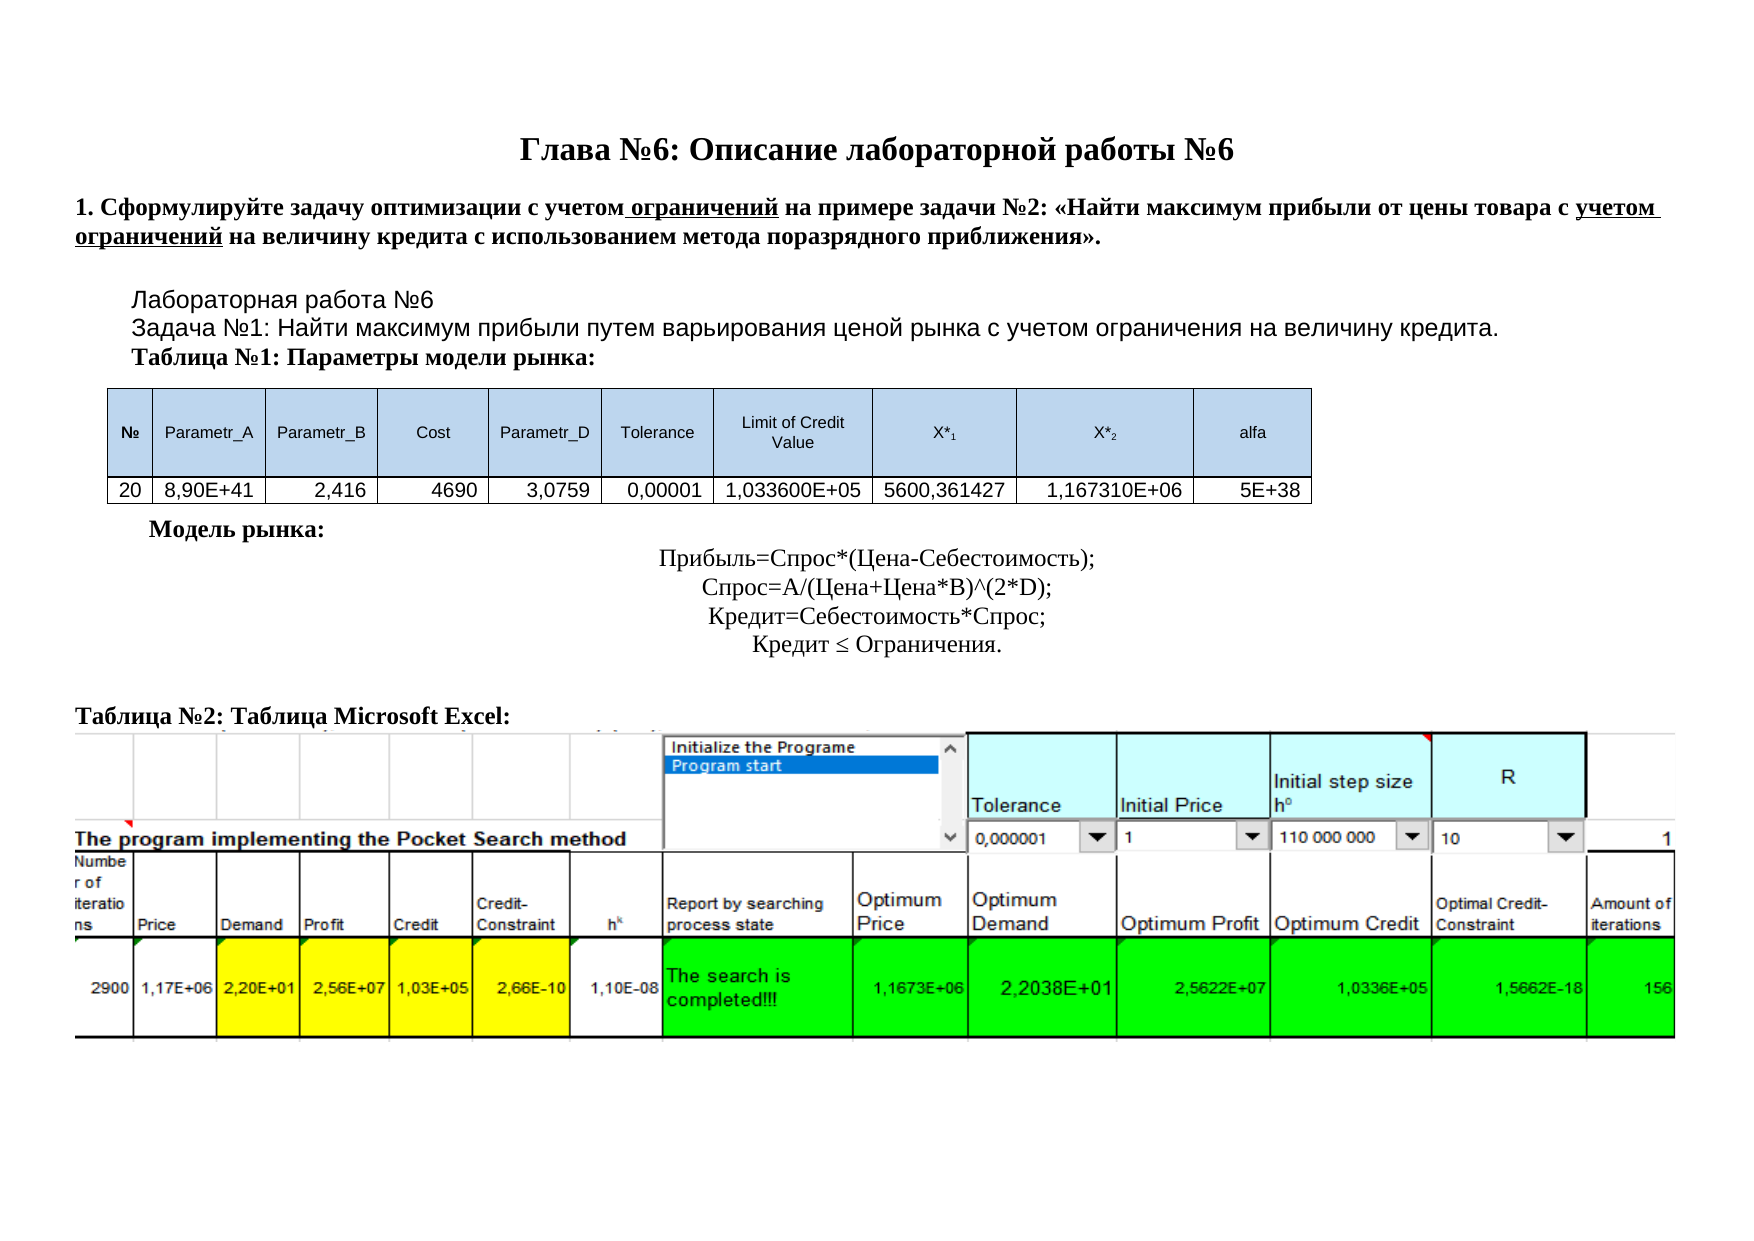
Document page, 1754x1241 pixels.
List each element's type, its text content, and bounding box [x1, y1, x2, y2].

text Задача №1: Найти максимум прибыли путем варьирования ценой рынка с учетом ограничения на величину кредита. [131, 313, 1679, 342]
text Таблица №1: Параметры модели рынка: [131, 342, 1679, 371]
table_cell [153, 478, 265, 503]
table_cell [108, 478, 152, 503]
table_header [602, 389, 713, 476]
subtitle Глава №6: Описание лабораторной работы №6 [75, 129, 1679, 167]
text Лабораторная работа №6 [131, 284, 1679, 313]
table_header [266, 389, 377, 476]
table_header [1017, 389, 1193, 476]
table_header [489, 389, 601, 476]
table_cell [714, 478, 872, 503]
text Таблица №2: Таблица Microsoft Excel: [75, 701, 1679, 730]
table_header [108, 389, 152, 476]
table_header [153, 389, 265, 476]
text Прибыль=Спрос*(Цена-Себестоимость); [75, 543, 1679, 572]
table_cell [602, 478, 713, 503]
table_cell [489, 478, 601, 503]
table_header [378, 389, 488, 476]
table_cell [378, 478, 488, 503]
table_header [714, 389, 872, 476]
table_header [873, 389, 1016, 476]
text Модель рынка: [75, 514, 1679, 543]
picture [75, 730, 1676, 1042]
text Спрос=A/(Цена+Цена*B)^(2*D); [75, 572, 1679, 601]
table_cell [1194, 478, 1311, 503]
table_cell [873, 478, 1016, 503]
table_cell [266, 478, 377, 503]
text Кредит ≤ Ограничения. [75, 629, 1679, 658]
subtitle 1. Сформулируйте задачу оптимизации с учетом ограничений на примере задачи №2: «Найти максимум прибыли от цены товара с учетом ограничений на величину кредита с использованием метода поразрядного приближения». [75, 192, 1679, 249]
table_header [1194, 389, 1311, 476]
text Кредит=Себестоимость*Спрос; [75, 601, 1679, 629]
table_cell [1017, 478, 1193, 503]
